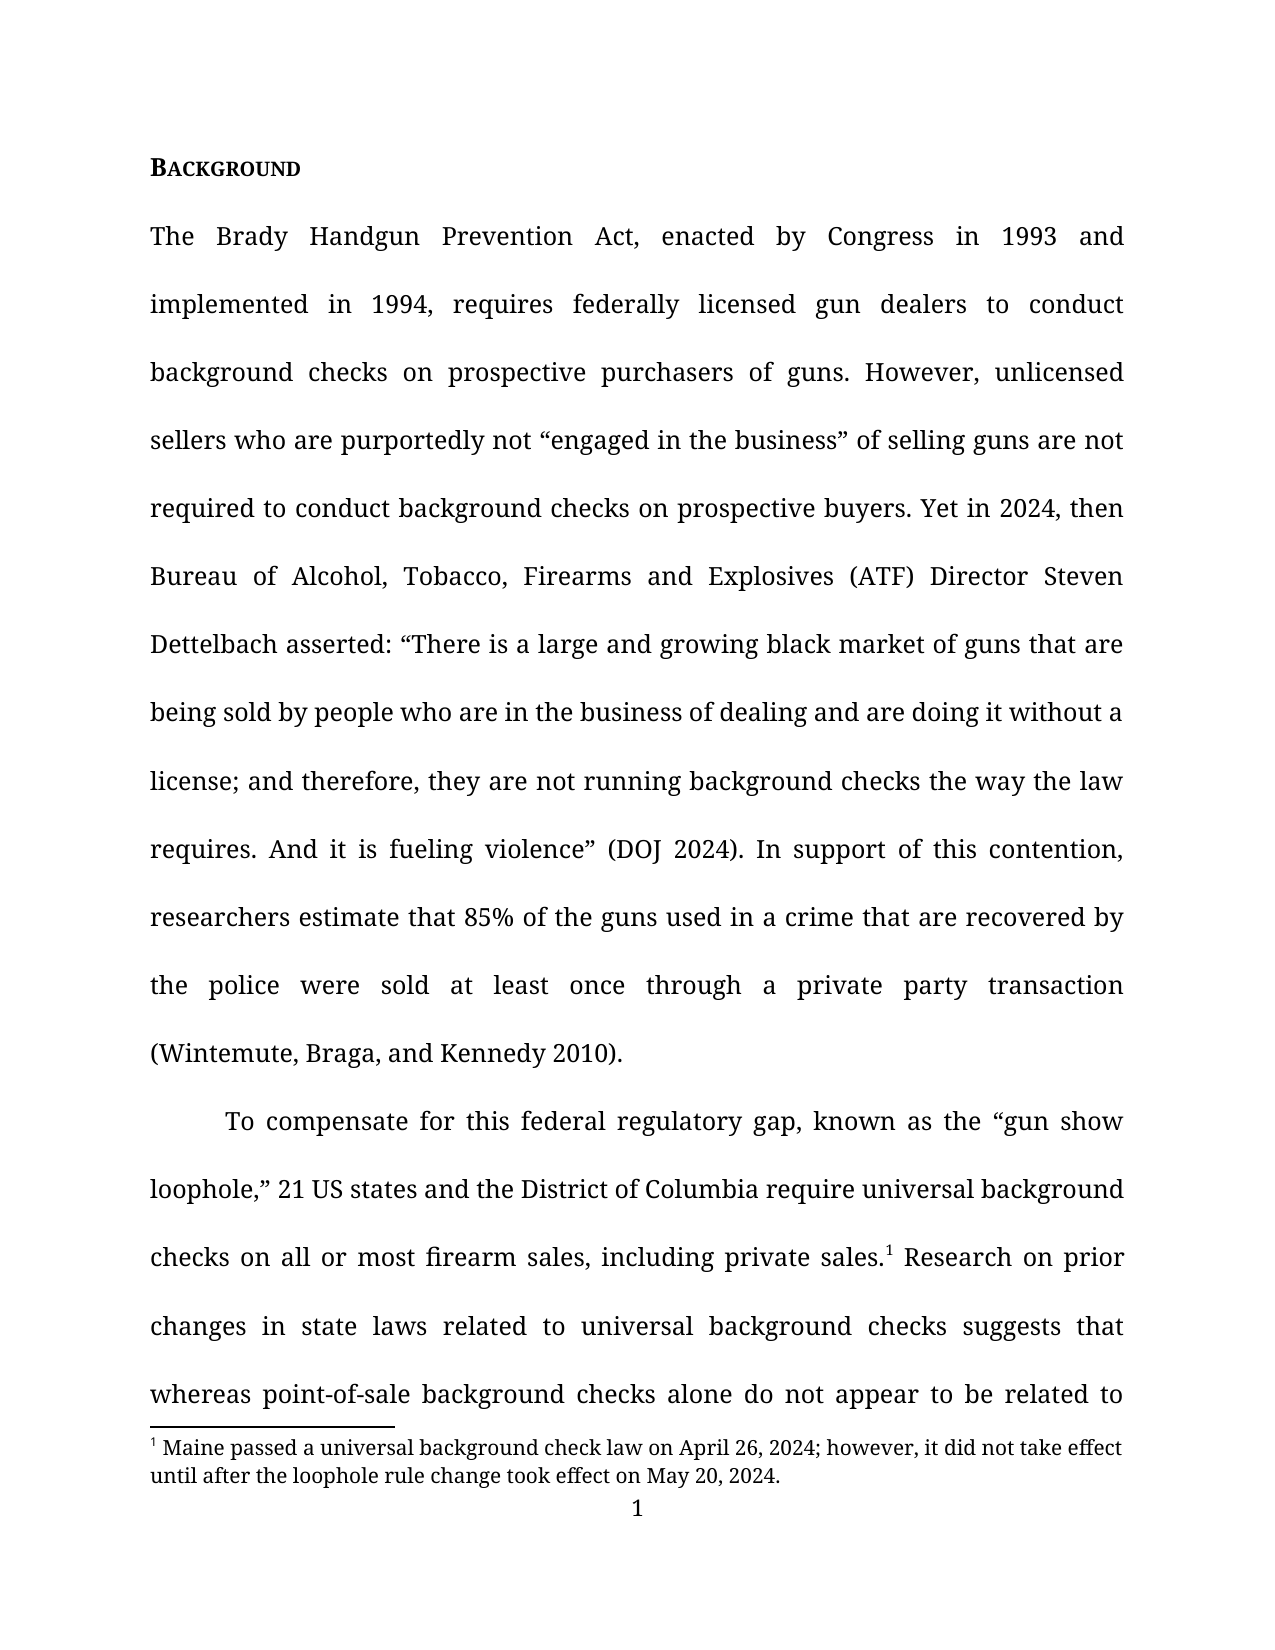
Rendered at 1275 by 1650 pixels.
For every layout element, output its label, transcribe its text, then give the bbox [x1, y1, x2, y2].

text The Brady Handgun Prevention Act, enacted by Congress in 1993 and implemented in 1994, requires federally licensed gun dealers to conduct background checks on prospective purchasers of guns. However, unlicensed sellers who are purportedly not “engaged in the business” of selling guns are not required to conduct background checks on prospective buyers. Yet in 2024, then Bureau of Alcohol, Tobacco, Firearms and Explosives (ATF) Director Steven Dettelbach asserted: “There is a large and growing black market of guns that are being sold by people who are in the business of dealing and are doing it without a license; and therefore, they are not running background checks the way the law requires. And it is fueling violence” (DOJ 2024). In support of this contention, researchers estimate that 85% of the guns used in a crime that are recovered by the police were sold at least once through a private party transaction (Wintemute, Braga, and Kennedy 2010). [150, 218, 1125, 1070]
text Background [150, 150, 1094, 184]
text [150, 1104, 1125, 1410]
